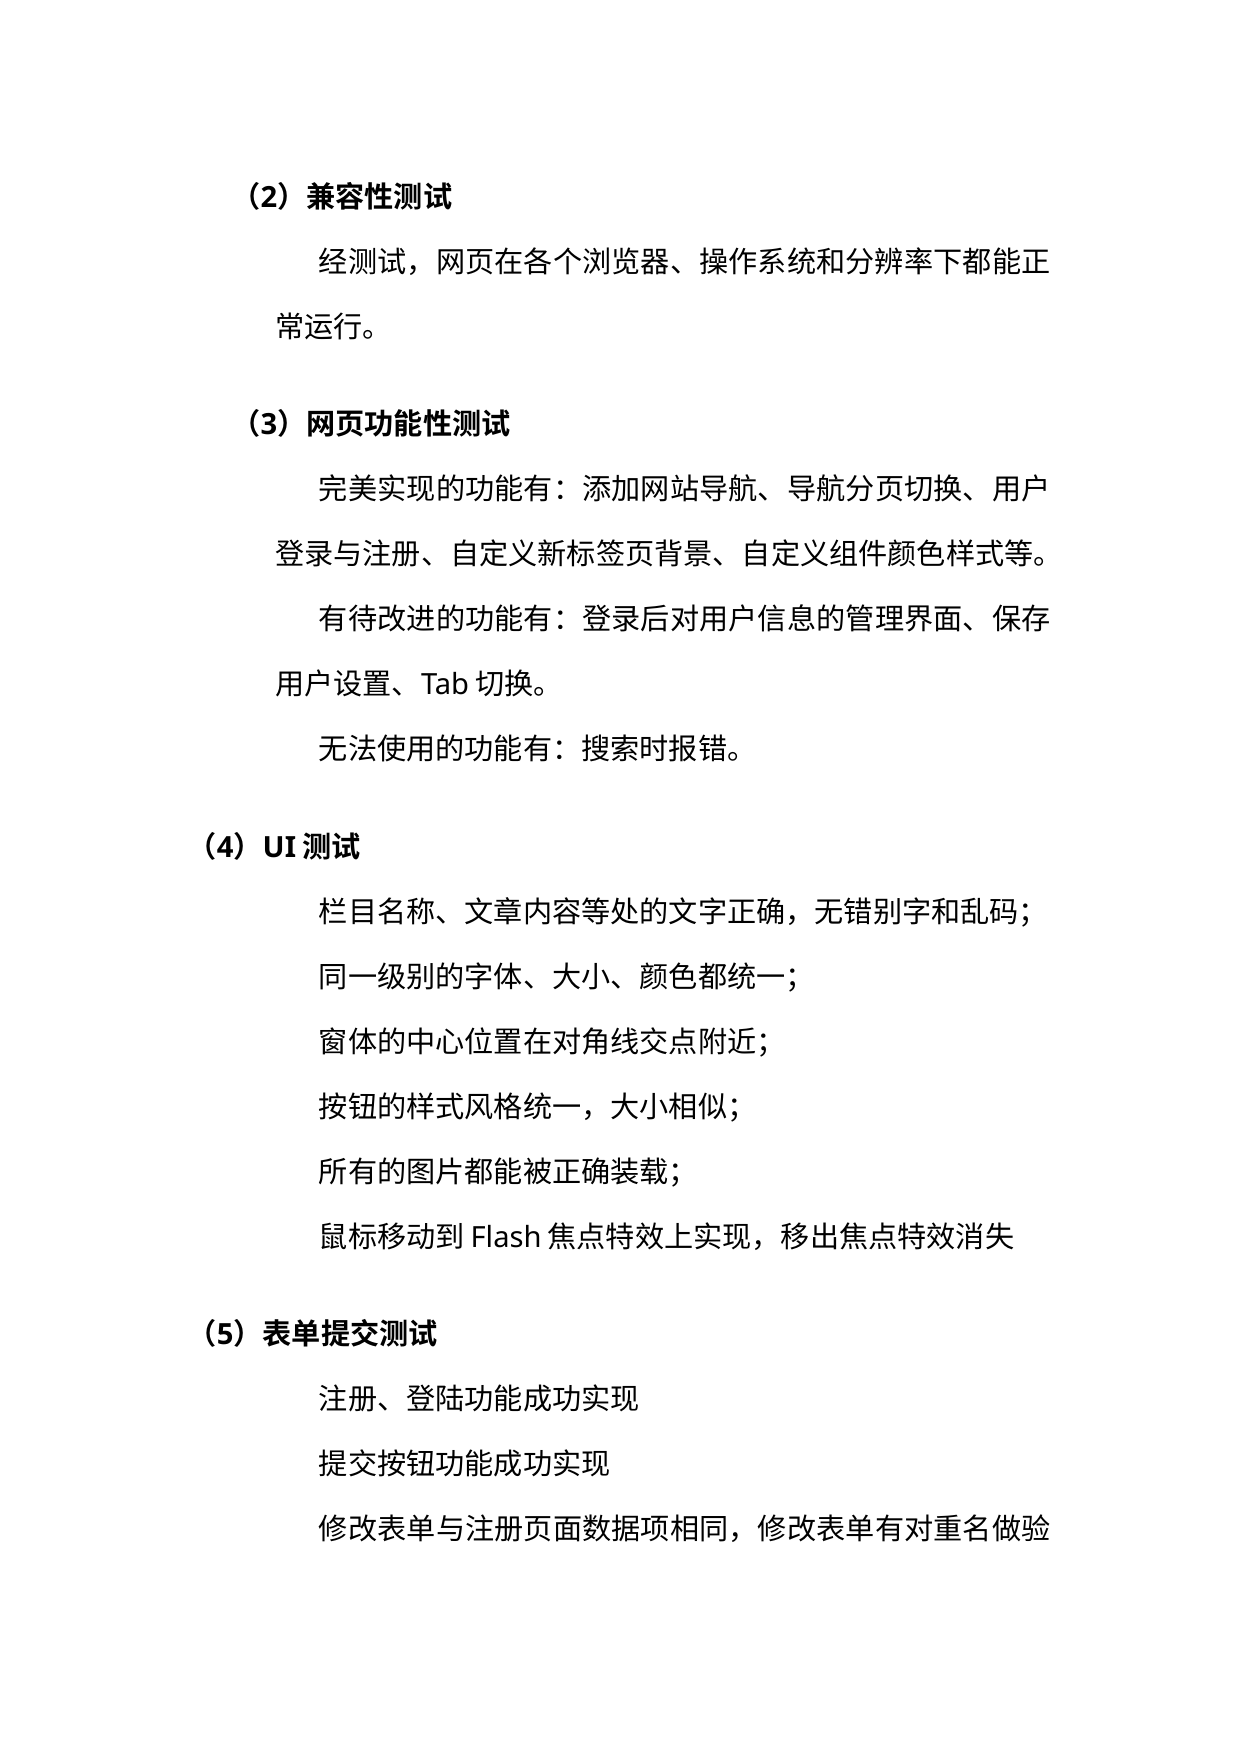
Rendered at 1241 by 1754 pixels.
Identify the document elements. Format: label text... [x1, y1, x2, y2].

list 表单提交测试 [187, 1299, 1053, 1364]
list 所有的图片都能被正确装载； [275, 1137, 1053, 1202]
list 鼠标移动到Flash焦点特效上实现，移出焦点特效消失 [275, 1202, 1053, 1267]
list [275, 1494, 1053, 1559]
list （2）兼容性测试 [187, 162, 1053, 227]
list （3）网页功能性测试 [187, 389, 1053, 454]
list 窗体的中心位置在对角线交点附近； [275, 1007, 1053, 1072]
list 栏目名称、文章内容等处的文字正确，无错别字和乱码； [275, 877, 1053, 942]
list 注册、登陆功能成功实现 [275, 1364, 1053, 1429]
list 完美实现的功能有：添加网站导航、导航分页切换、用户登录与注册、自定义新标签页背景、自定义组件颜色样式等。 [275, 454, 1053, 584]
list 有待改进的功能有：登录后对用户信息的管理界面、保存用户设置、Tab切换。 [275, 584, 1053, 714]
list 提交按钮功能成功实现 [275, 1429, 1053, 1494]
list 经测试，网页在各个浏览器、操作系统和分辨率下都能正常运行。 [275, 227, 1053, 357]
list UI测试 [187, 812, 1053, 877]
list 同一级别的字体、大小、颜色都统一； [275, 942, 1053, 1007]
list 无法使用的功能有：搜索时报错。 [275, 714, 1053, 779]
list 按钮的样式风格统一，大小相似； [275, 1072, 1053, 1137]
